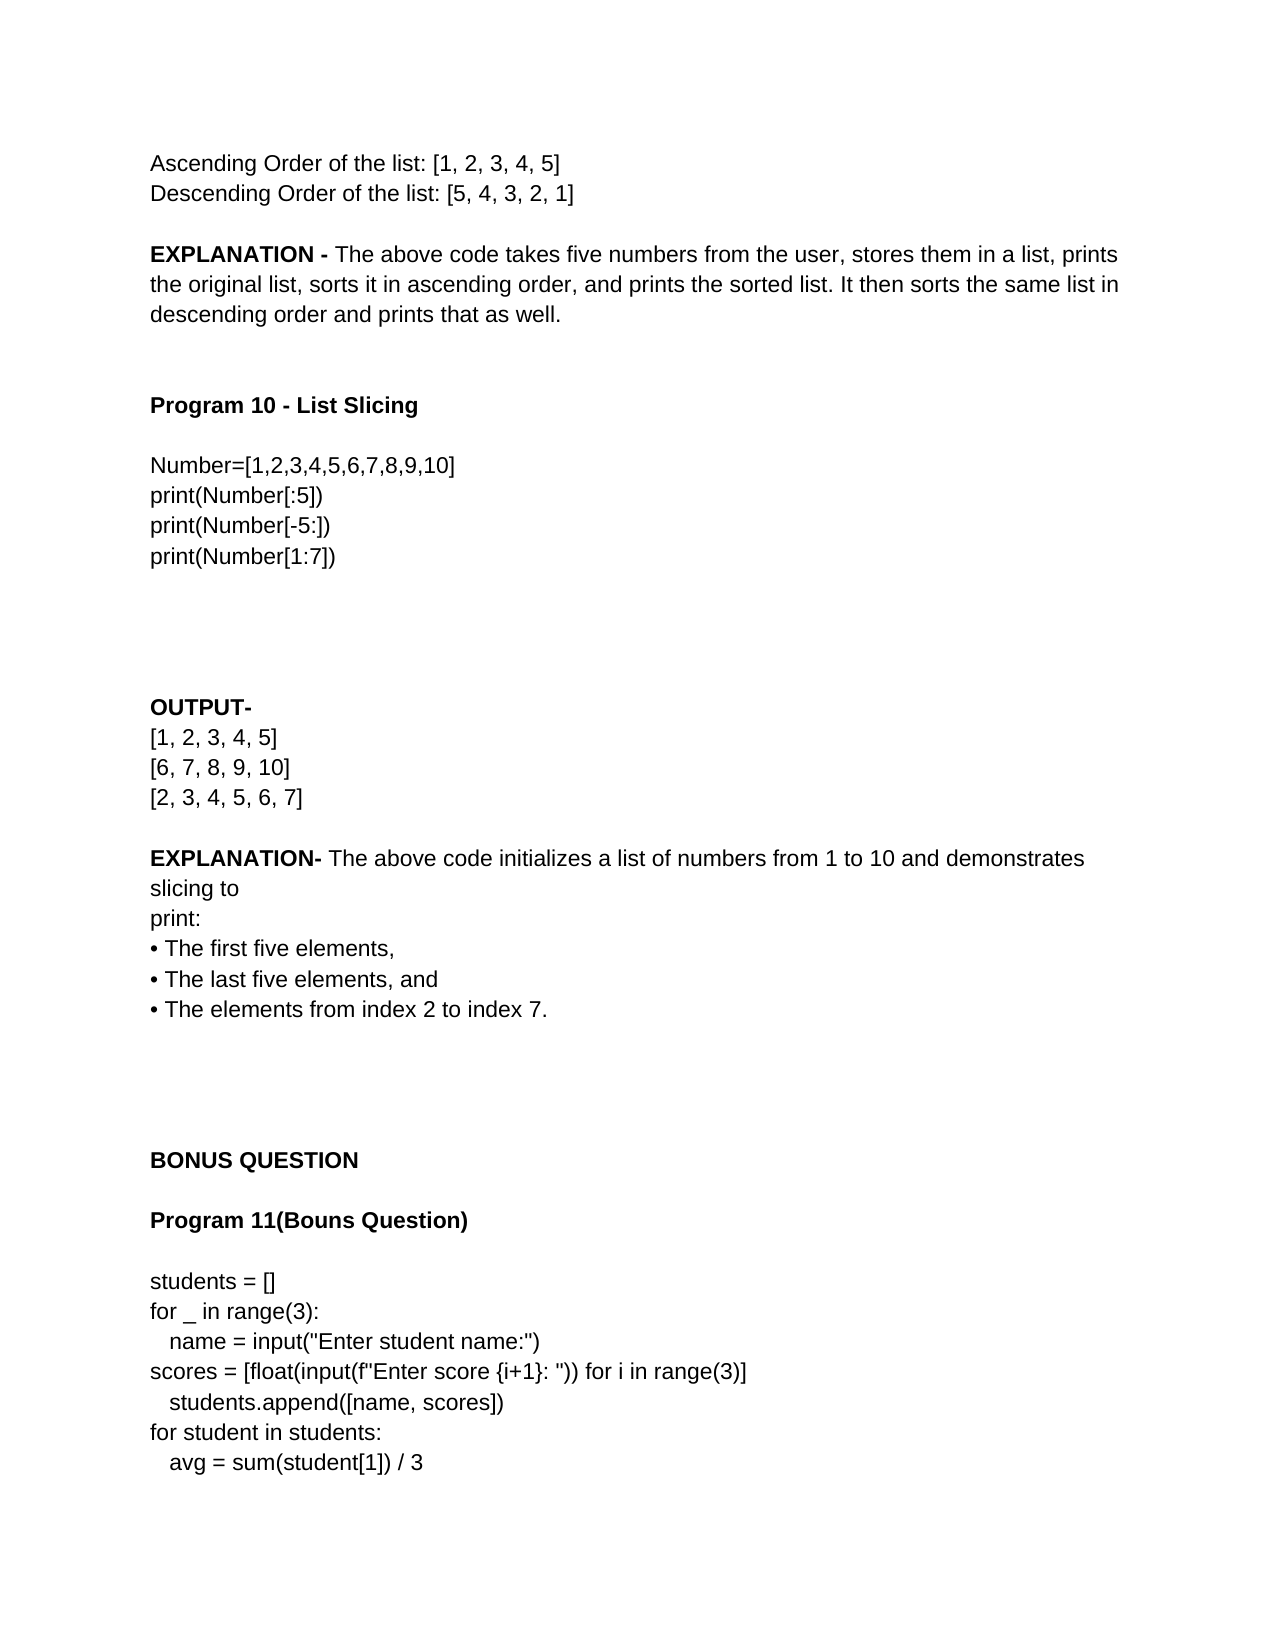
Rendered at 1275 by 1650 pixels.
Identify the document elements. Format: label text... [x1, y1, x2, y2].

text OUTPUT- [150, 694, 1125, 720]
text Number=[1,2,3,4,5,6,7,8,9,10] [150, 452, 1125, 478]
text • The elements from index 2 to index 7. [150, 996, 1125, 1022]
text print: [150, 905, 1125, 932]
text EXPLANATION- The above code initializes a list of numbers from 1 to 10 and demonstrates slicing to [150, 845, 1125, 901]
text EXPLANATION - The above code takes five numbers from the user, stores them in a list, prints the original list, sorts it in ascending order, and prints the sorted list. It then sorts the same list in descending order and prints that as well. [150, 241, 1125, 327]
text for _ in range(3): [150, 1298, 1125, 1324]
text print(Number[1:7]) [150, 543, 1125, 569]
text avg = sum(student[1]) / 3 [150, 1449, 1125, 1475]
text [1, 2, 3, 4, 5] [150, 724, 1125, 750]
text Descending Order of the list: [5, 4, 3, 2, 1] [150, 180, 1125, 207]
text students.append([name, scores]) [150, 1388, 1125, 1415]
text • The last five elements, and [150, 966, 1125, 992]
text for student in students: [150, 1419, 1125, 1445]
text Program 10 - List Slicing [150, 392, 1125, 418]
text scores = [float(input(f"Enter score {i+1}: ")) for i in range(3)] [150, 1358, 1125, 1385]
text BONUS QUESTION [150, 1147, 1125, 1173]
text Program 11(Bouns Question) [150, 1207, 1125, 1234]
text students = [] [150, 1268, 1125, 1294]
text • The first five elements, [150, 935, 1125, 962]
text print(Number[:5]) [150, 482, 1125, 509]
text name = input("Enter student name:") [150, 1328, 1125, 1354]
text [2, 3, 4, 5, 6, 7] [150, 784, 1125, 811]
text [6, 7, 8, 9, 10] [150, 754, 1125, 781]
text print(Number[-5:]) [150, 512, 1125, 539]
text Ascending Order of the list: [1, 2, 3, 4, 5] [150, 150, 1125, 176]
